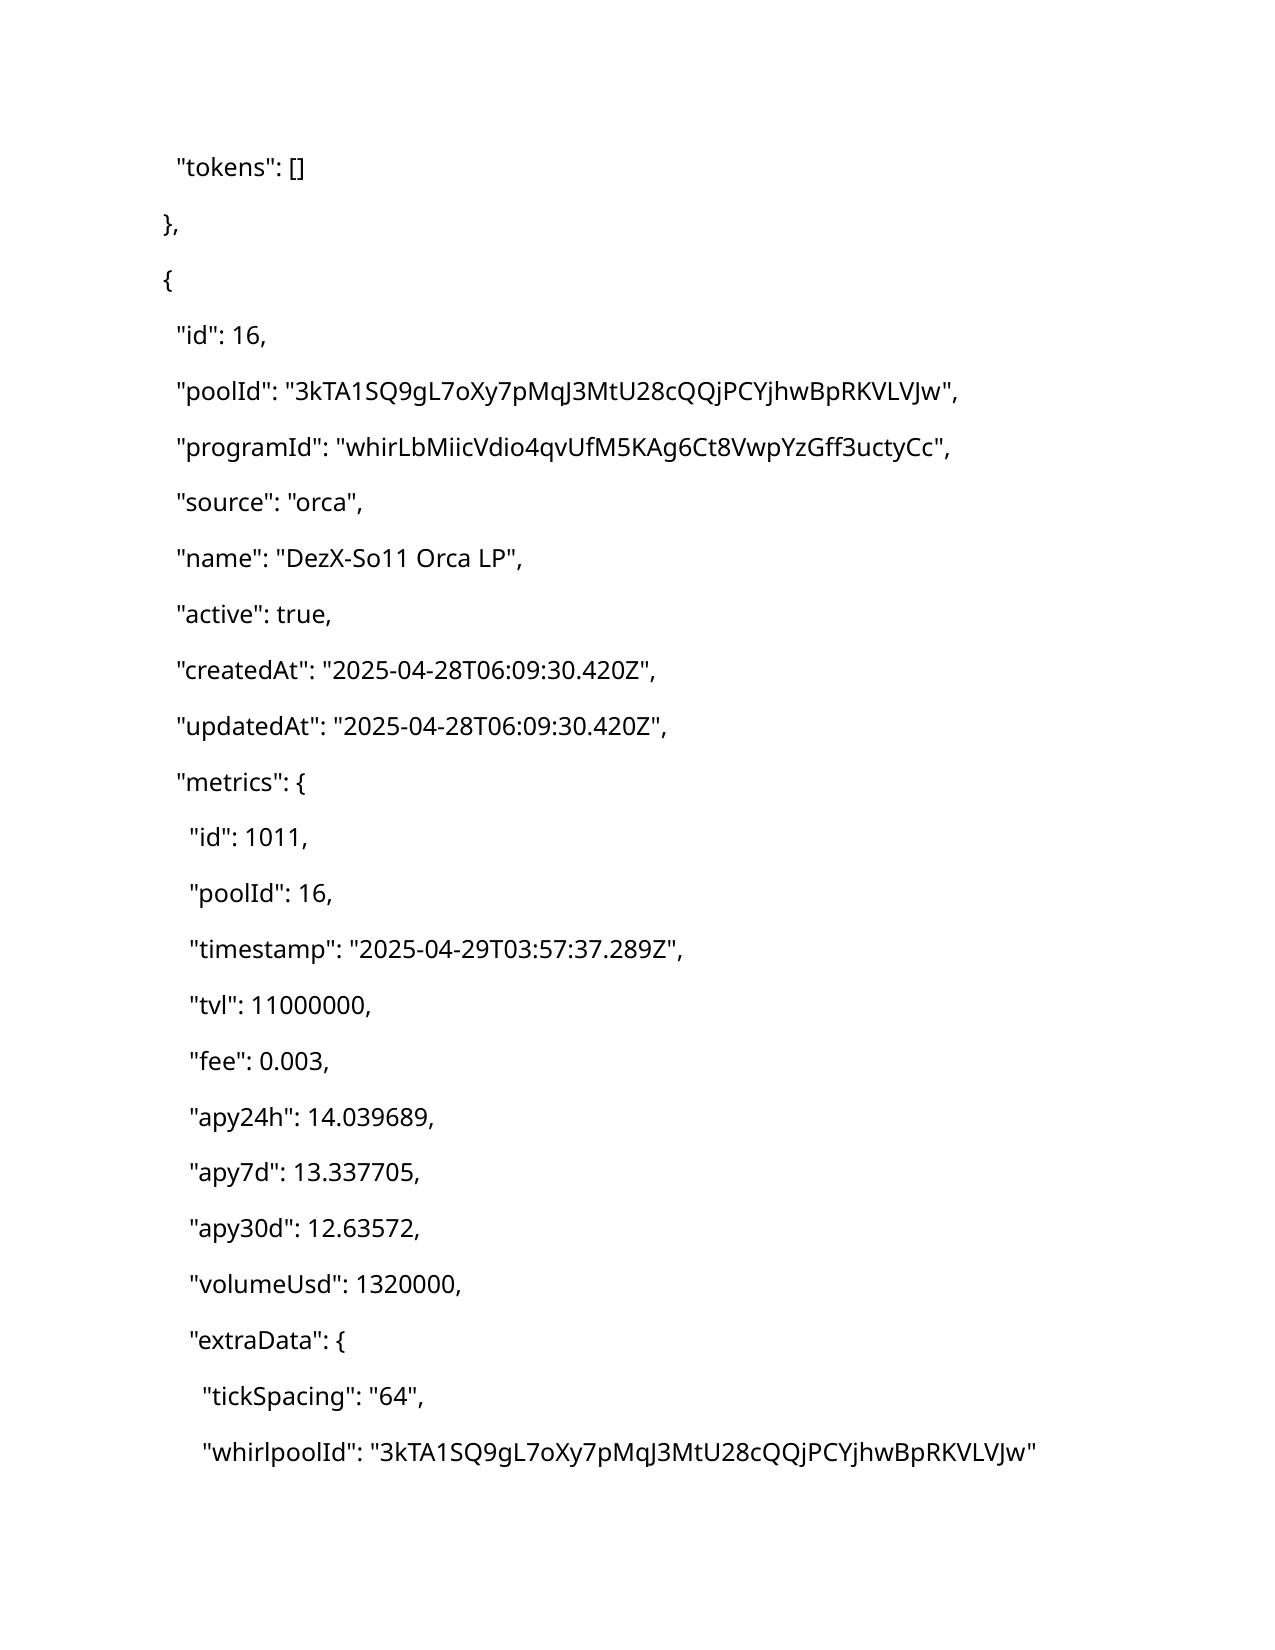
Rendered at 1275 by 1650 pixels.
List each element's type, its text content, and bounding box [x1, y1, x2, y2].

text "id": 1011, [150, 820, 1125, 854]
text "tokens": [] [150, 150, 1125, 184]
text "extraData": { [150, 1322, 1125, 1357]
text "apy24h": 14.039689, [150, 1099, 1125, 1133]
text "whirlpoolId": "3kTA1SQ9gL7oXy7pMqJ3MtU28cQQjPCYjhwBpRKVLVJw" [150, 1434, 1125, 1468]
text "apy30d": 12.63572, [150, 1211, 1125, 1245]
text "active": true, [150, 597, 1125, 631]
text "metrics": { [150, 764, 1125, 798]
text { [150, 262, 1125, 296]
text "apy7d": 13.337705, [150, 1155, 1125, 1189]
text "name": "DezX-So11 Orca LP", [150, 541, 1125, 575]
text "id": 16, [150, 317, 1125, 352]
text "timestamp": "2025-04-29T03:57:37.289Z", [150, 932, 1125, 966]
text "volumeUsd": 1320000, [150, 1267, 1125, 1301]
text "fee": 0.003, [150, 1043, 1125, 1077]
text "poolId": 16, [150, 876, 1125, 910]
text "poolId": "3kTA1SQ9gL7oXy7pMqJ3MtU28cQQjPCYjhwBpRKVLVJw", [150, 373, 1125, 407]
text "source": "orca", [150, 485, 1125, 519]
text "tvl": 11000000, [150, 987, 1125, 1022]
text }, [150, 206, 1125, 240]
text "tickSpacing": "64", [150, 1378, 1125, 1412]
text "createdAt": "2025-04-28T06:09:30.420Z", [150, 652, 1125, 687]
text "updatedAt": "2025-04-28T06:09:30.420Z", [150, 708, 1125, 742]
text "programId": "whirLbMiicVdio4qvUfM5KAg6Ct8VwpYzGff3uctyCc", [150, 429, 1125, 463]
